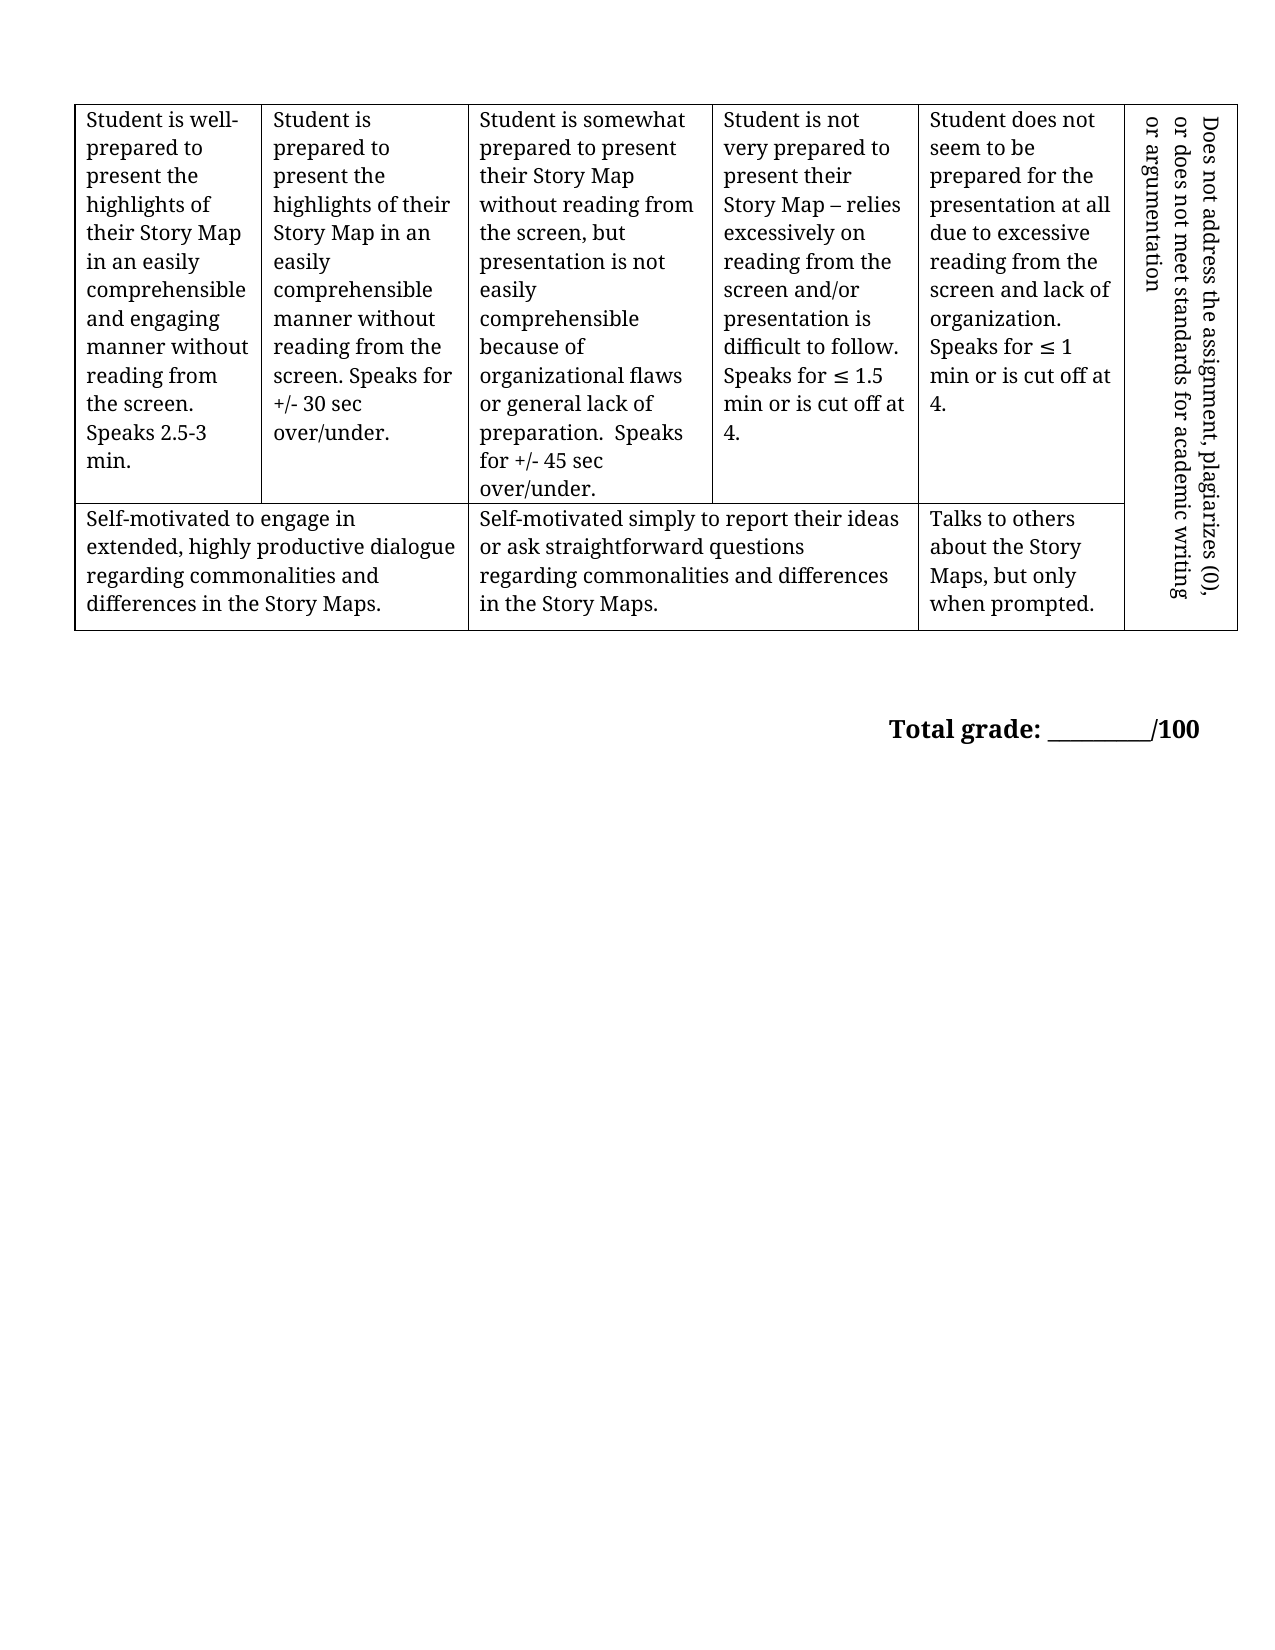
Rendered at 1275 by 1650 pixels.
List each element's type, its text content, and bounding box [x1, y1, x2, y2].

table_cell Student does not seem to be prepared for the presentation at all due to excessive reading from the screen and lack of organization. Speaks for ≤ 1 min or is cut off at 4. [919, 105, 1124, 503]
table_cell Student is well-prepared to present the highlights of their Story Map in an easily comprehensible and engaging manner without reading from the screen. Speaks 2.5-3 min. [76, 105, 261, 503]
table_cell Self-motivated simply to report their ideas or ask straightforward questions regarding commonalities and differences in the Story Maps. [469, 504, 918, 630]
table_cell Student is not very prepared to present their Story Map – relies excessively on reading from the screen and/or presentation is difficult to follow. Speaks for ≤ 1.5 min or is cut off at 4. [713, 105, 918, 503]
table_cell Student is somewhat prepared to present their Story Map without reading from the screen, but presentation is not easily comprehensible because of organizational flaws or general lack of preparation. Speaks for +/- 45 sec over/under. [469, 105, 712, 503]
table_cell Student is prepared to present the highlights of their Story Map in an easily comprehensible manner without reading from the screen. Speaks for +/- 30 sec over/under. [262, 105, 468, 503]
text Total grade: _________/100 [75, 712, 1200, 746]
table_cell Talks to others about the Story Maps, but only when prompted. [919, 504, 1124, 630]
table_cell Self-motivated to engage in extended, highly productive dialogue regarding commonalities and differences in the Story Maps. [76, 504, 468, 630]
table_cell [1125, 105, 1237, 630]
